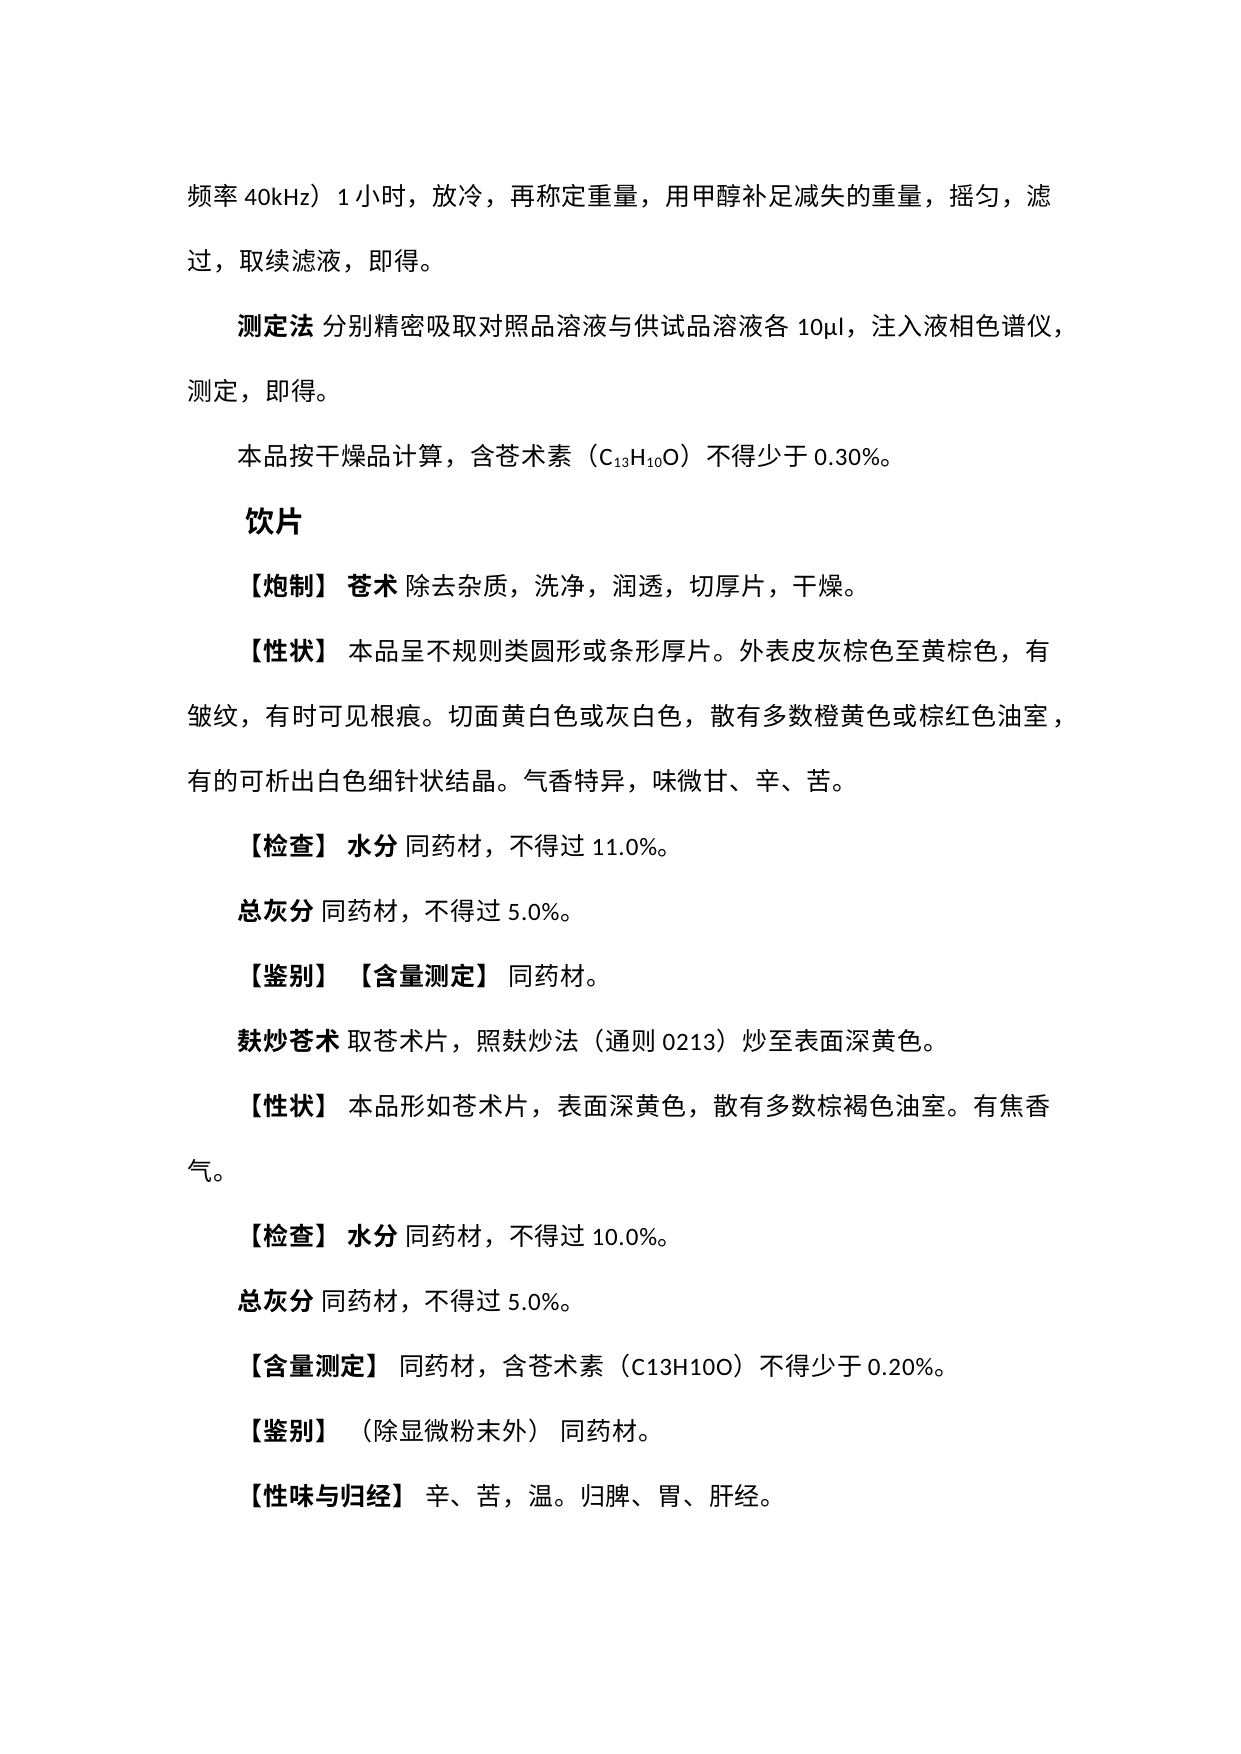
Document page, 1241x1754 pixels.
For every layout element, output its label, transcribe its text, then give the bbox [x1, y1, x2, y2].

text 总灰分 同药材，不得过5.0%。 [187, 877, 1053, 942]
text 总灰分 同药材，不得过5.0%。 [187, 1267, 1053, 1332]
text 【检查】 水分 同药材，不得过10.0%。 [187, 1202, 1053, 1267]
text 麸炒苍术 取苍术片，照麸炒法（通则0213）炒至表面深黄色。 [187, 1007, 1053, 1072]
text 测定法 分别精密吸取对照品溶液与供试品溶液各10μl，注入液相色谱仪，测定，即得。 [187, 292, 1053, 422]
text 【检查】 水分 同药材，不得过11.0%。 [187, 812, 1053, 877]
text 【鉴别】 【含量测定】 同药材。 [187, 942, 1053, 1007]
text 【性状】 本品呈不规则类圆形或条形厚片。外表皮灰棕色至黄棕色，有皱纹，有时可见根痕。切面黄白色或灰白色，散有多数橙黄色或棕红色油室，有的可析出白色细针状结晶。气香特异，味微甘、辛、苦。 [187, 617, 1053, 812]
text 【性味与归经】 辛、苦，温。归脾、胃、肝经。 [187, 1462, 1053, 1527]
text 【炮制】 苍术 除去杂质，洗净，润透，切厚片，干燥。 [187, 552, 1053, 617]
text 【性状】 本品形如苍术片，表面深黄色，散有多数棕褐色油室。有焦香气。 [187, 1072, 1053, 1202]
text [187, 162, 1053, 292]
text 【含量测定】 同药材，含苍术素（C13H10O）不得少于0.20%。 [187, 1332, 1053, 1397]
text 本品按干燥品计算，含苍术素（C13H10O）不得少于0.30%。 [187, 422, 1053, 487]
text 饮片 [187, 487, 1053, 552]
text 【鉴别】 （除显微粉末外） 同药材。 [187, 1397, 1053, 1462]
